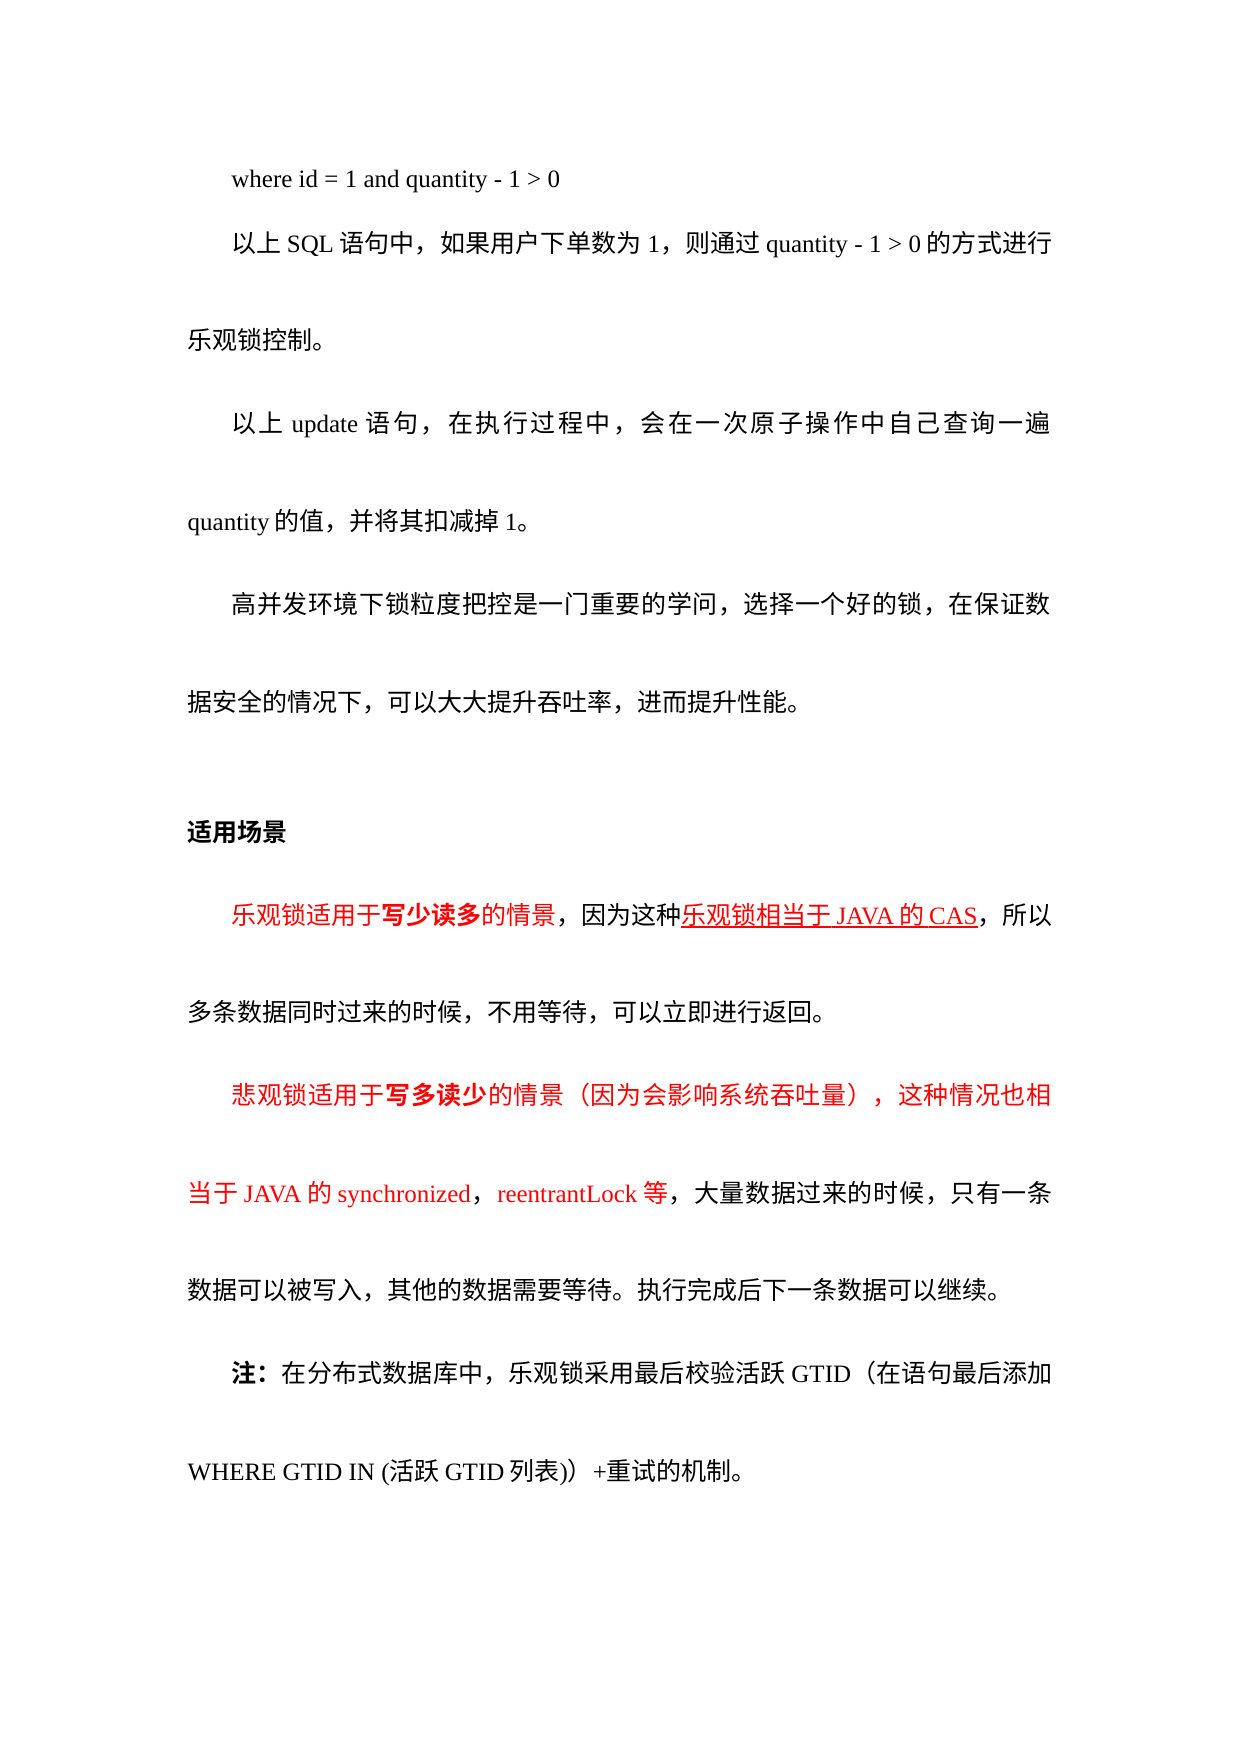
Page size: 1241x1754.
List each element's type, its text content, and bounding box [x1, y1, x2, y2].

text 高并发环境下锁粒度把控是一门重要的学问，选择一个好的锁，在保证数据安全的情况下，可以大大提升吞吐率，进而提升性能。 [187, 570, 1053, 733]
subtitle 适用场景 [187, 798, 1053, 863]
text where id = 1 and quantity - 1 > 0 [187, 162, 1053, 194]
text 乐观锁适用于写少读多的情景，因为这种乐观锁相当于JAVA的CAS，所以多条数据同时过来的时候，不用等待，可以立即进行返回。 [187, 881, 1053, 1043]
text 以上SQL语句中，如果用户下单数为1，则通过quantity - 1 > 0的方式进行乐观锁控制。 [187, 209, 1053, 371]
text 注：在分布式数据库中，乐观锁采用最后校验活跃GTID（在语句最后添加WHERE GTID IN (活跃GTID列表)）+重试的机制。 [187, 1339, 1053, 1502]
text 悲观锁适用于写多读少的情景（因为会影响系统吞吐量），这种情况也相当于JAVA的synchronized，reentrantLock等，大量数据过来的时候，只有一条数据可以被写入，其他的数据需要等待。执行完成后下一条数据可以继续。 [187, 1061, 1053, 1321]
text 以上update语句，在执行过程中，会在一次原子操作中自己查询一遍quantity的值，并将其扣减掉1。 [187, 389, 1053, 552]
